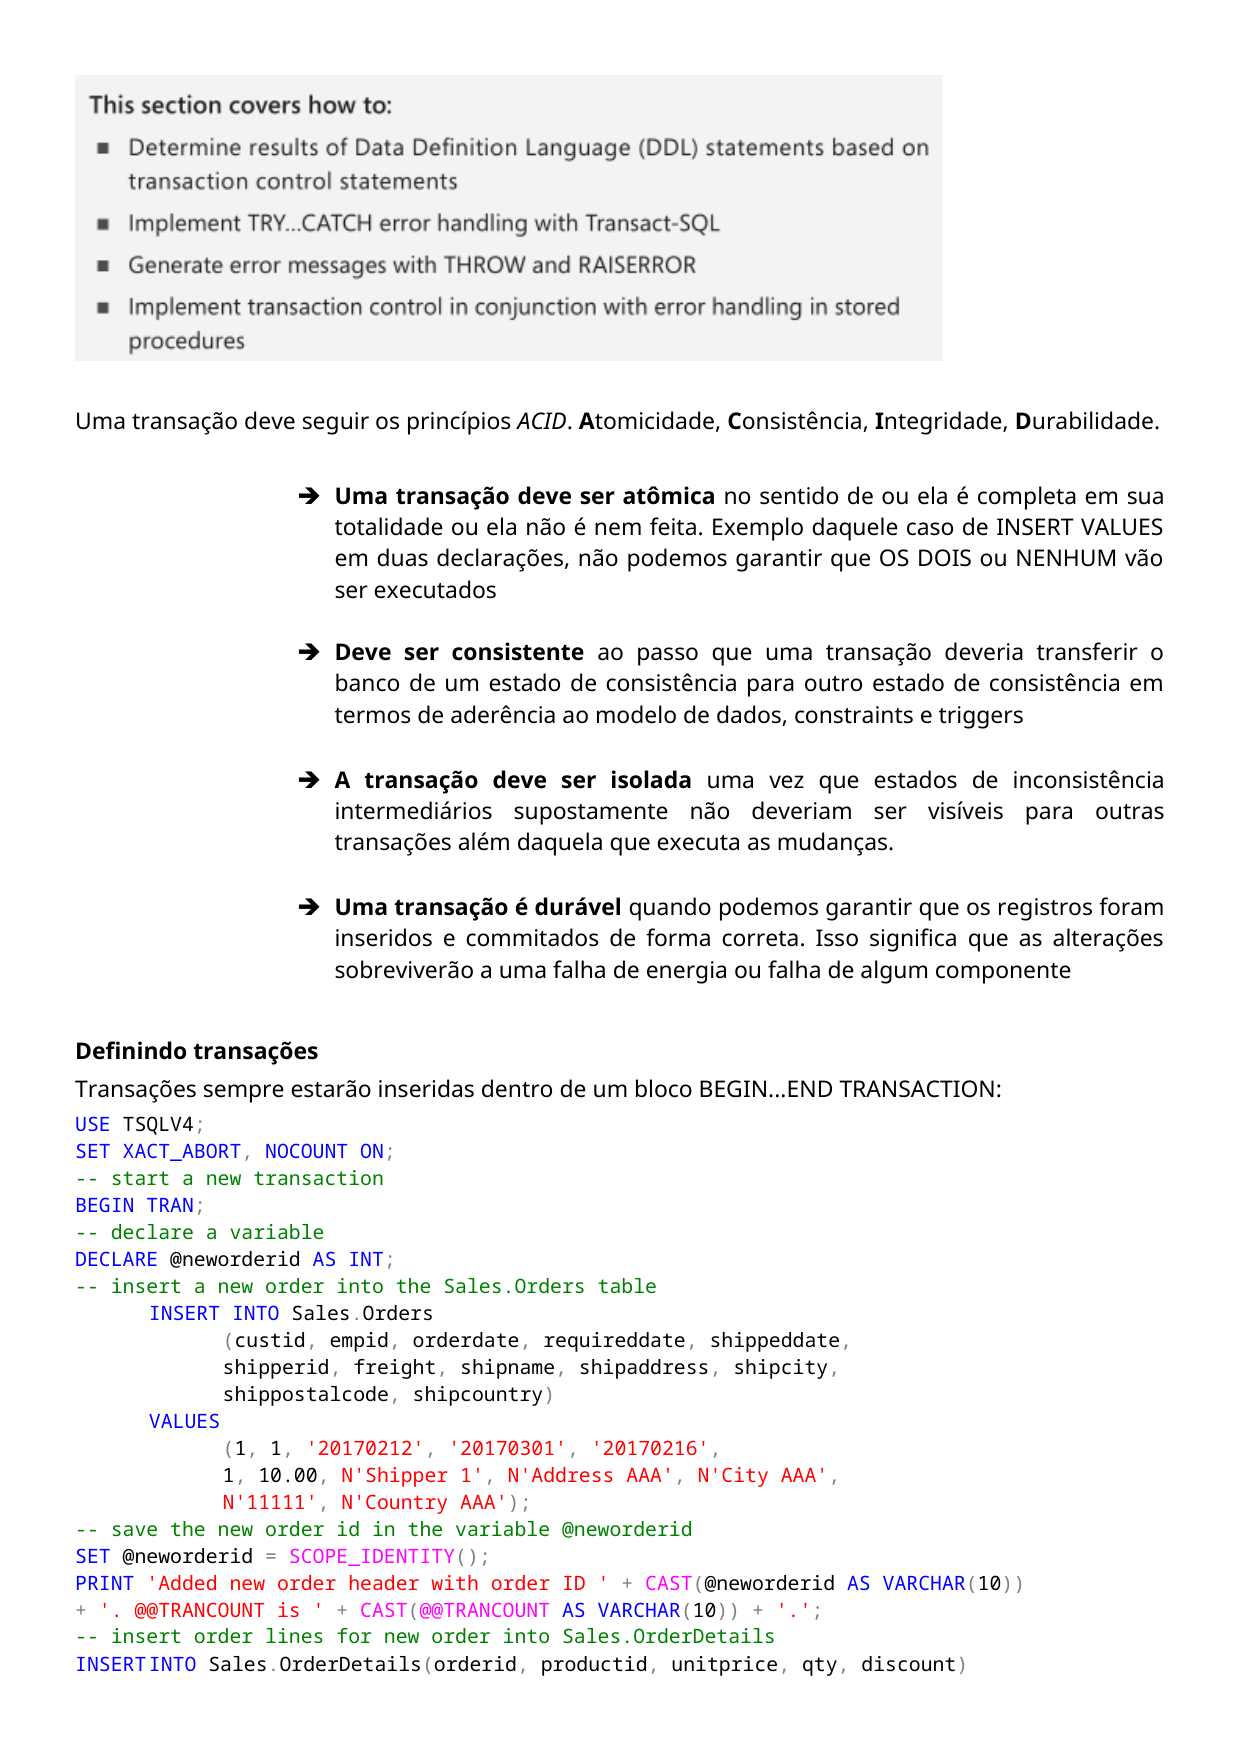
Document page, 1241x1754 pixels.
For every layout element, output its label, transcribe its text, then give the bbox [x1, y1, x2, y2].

list Deve ser consistente ao passo que uma transação deveria transferir o banco de um estado de consistência para outro estado de consistência em termos de aderência ao modelo de dados, constraints e triggers [297, 636, 1165, 730]
text INSERT INTO Sales.Orders [75, 1299, 1165, 1326]
text -- declare a variable [75, 1218, 1165, 1245]
text -- insert a new order into the Sales.Orders table [75, 1272, 1165, 1299]
text (1, 1, '20170212', '20170301', '20170216', [75, 1434, 1165, 1461]
text -- insert order lines for new order into Sales.OrderDetails [75, 1623, 1165, 1650]
text SET @neworderid = SCOPE_IDENTITY(); [75, 1542, 1165, 1569]
text DECLARE @neworderid AS INT; [75, 1245, 1165, 1272]
text shipperid, freight, shipname, shipaddress, shipcity, [75, 1353, 1165, 1380]
text INSERT INTO Sales.OrderDetails(orderid, productid, unitprice, qty, discount) [75, 1650, 1165, 1677]
list A transação deve ser isolada uma vez que estados de inconsistência intermediários supostamente não deveriam ser visíveis para outras transações além daquela que executa as mudanças. [297, 763, 1165, 857]
text USE TSQLV4; [75, 1110, 1165, 1137]
text + '. @@TRANCOUNT is ' + CAST(@@TRANCOUNT AS VARCHAR(10)) + '.'; [75, 1596, 1165, 1623]
text Transações sempre estarão inseridas dentro de um bloco BEGIN...END TRANSACTION: [75, 1073, 1165, 1104]
picture [75, 75, 943, 361]
text Definindo transações [75, 1035, 1165, 1066]
list Uma transação é durável quando podemos garantir que os registros foram inseridos e commitados de forma correta. Isso significa que as alterações sobreviverão a uma falha de energia ou falha de algum componente [297, 891, 1165, 985]
text 1, 10.00, N'Shipper 1', N'Address AAA', N'City AAA', [75, 1461, 1165, 1488]
text -- save the new order id in the variable @neworderid [75, 1515, 1165, 1542]
text -- start a new transaction [75, 1164, 1165, 1191]
text shippostalcode, shipcountry) [75, 1380, 1165, 1407]
text SET XACT_ABORT, NOCOUNT ON; [75, 1137, 1165, 1164]
text VALUES [75, 1407, 1165, 1434]
text BEGIN TRAN; [75, 1191, 1165, 1218]
text PRINT 'Added new order header with order ID ' + CAST(@neworderid AS VARCHAR(10)) [75, 1569, 1165, 1596]
text (custid, empid, orderdate, requireddate, shippeddate, [75, 1326, 1165, 1353]
text N'11111', N'Country AAA'); [75, 1488, 1165, 1515]
text Uma transação deve seguir os princípios ACID. Atomicidade, Consistência, Integridade, Durabilidade. [75, 405, 1165, 436]
